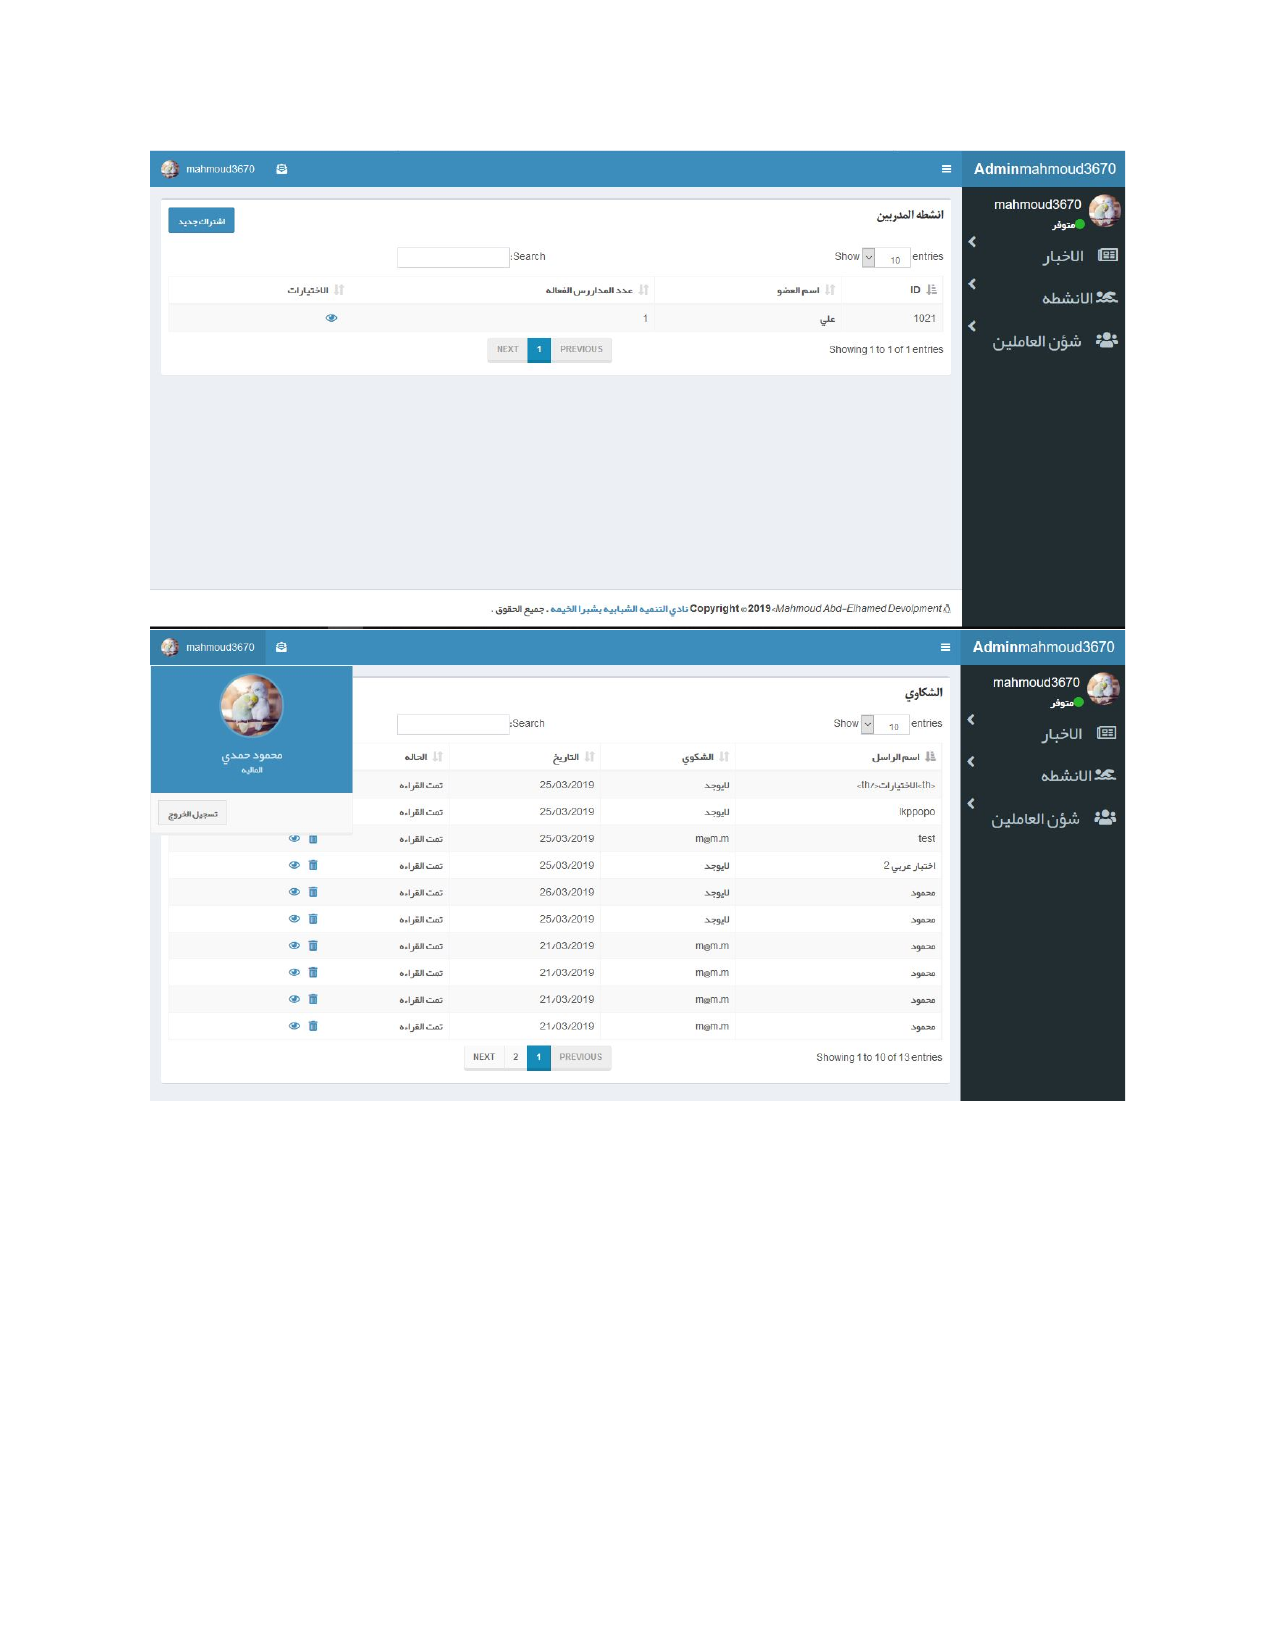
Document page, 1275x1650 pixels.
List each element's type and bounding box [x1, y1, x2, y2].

picture [150, 630, 1125, 1101]
picture [150, 150, 1125, 629]
